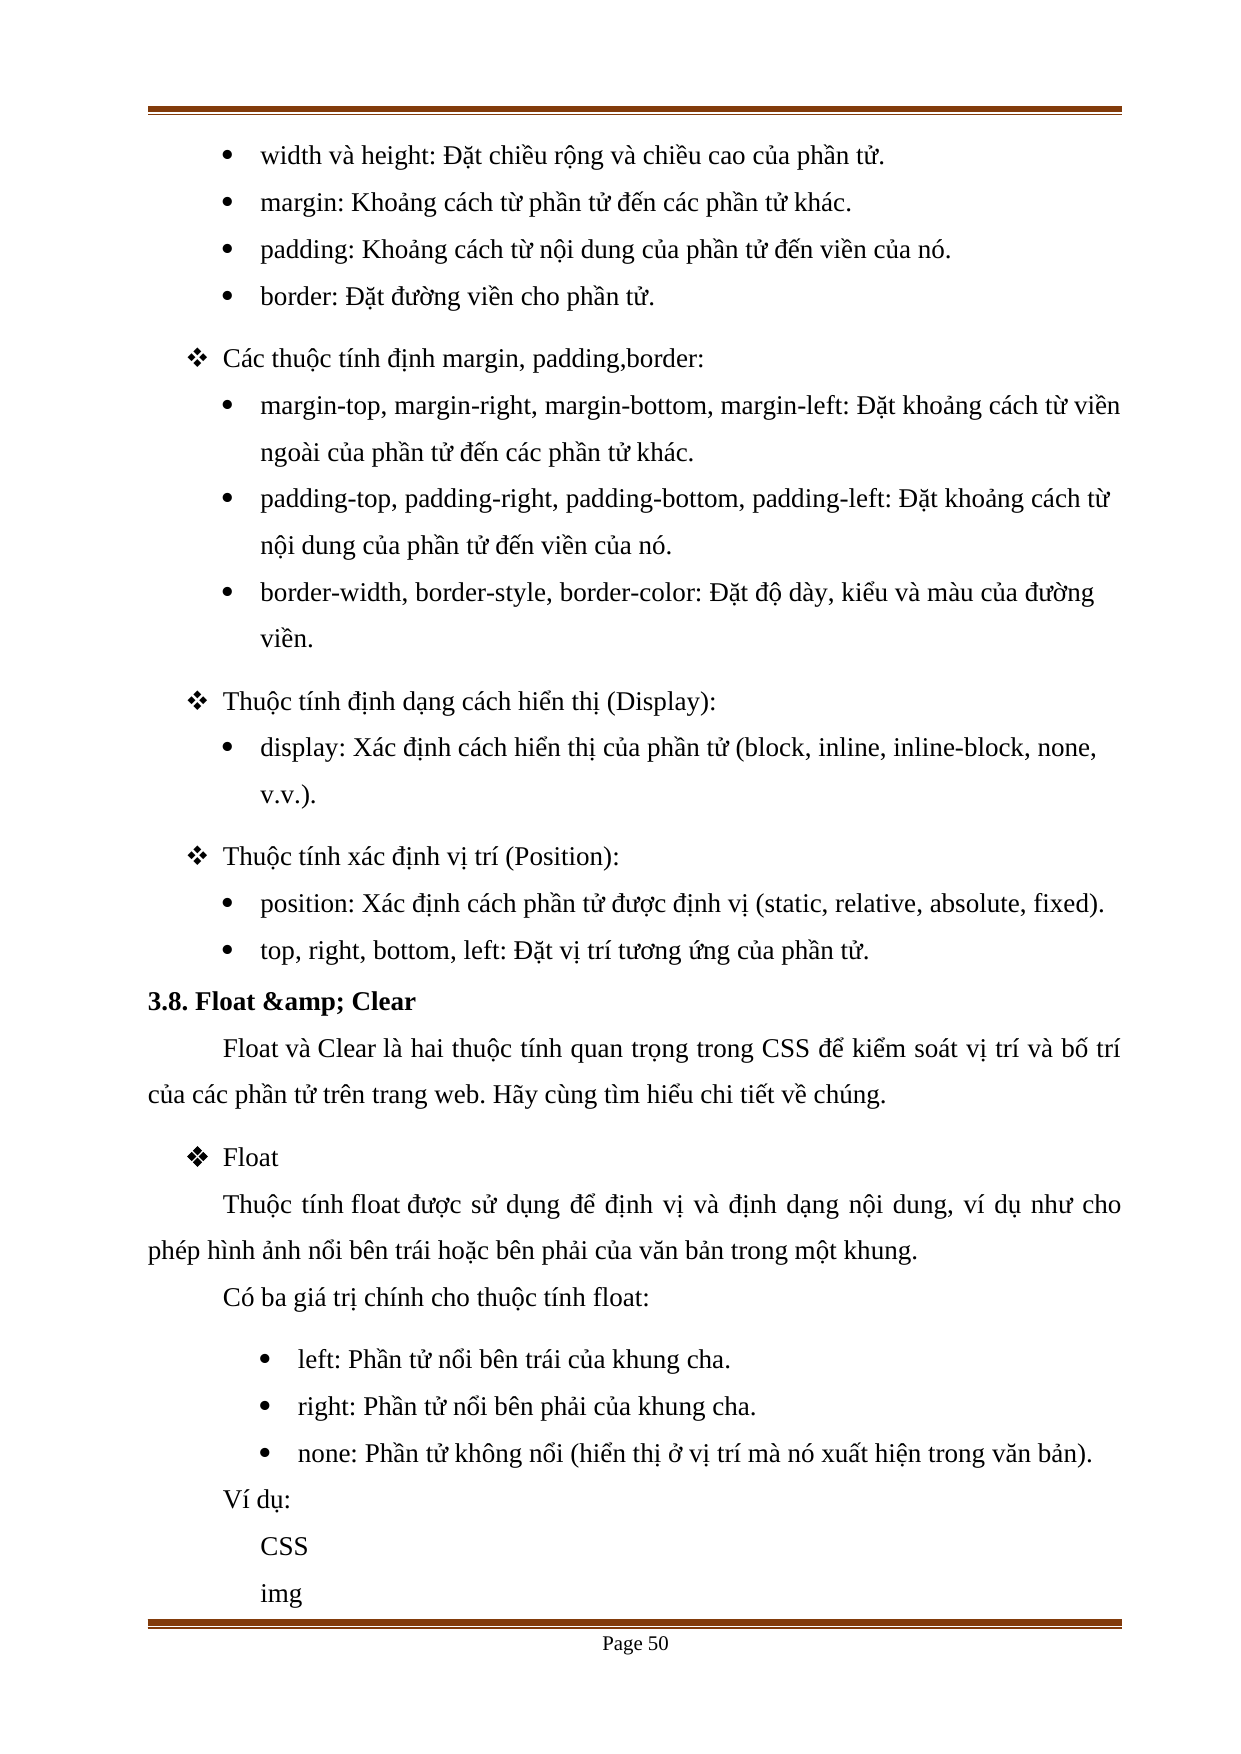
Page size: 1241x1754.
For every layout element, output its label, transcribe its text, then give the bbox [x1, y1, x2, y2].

list Thuộc tính định dạng cách hiển thị (Display): [185, 685, 1122, 716]
list width và height: Đặt chiều rộng và chiều cao của phần tử. [223, 139, 1122, 171]
list none: Phần tử không nổi (hiển thị ở vị trí mà nó xuất hiện trong văn bản). [260, 1437, 1122, 1468]
list border: Đặt đường viền cho phần tử. [223, 279, 1122, 311]
text img [223, 1577, 1122, 1608]
list Float [185, 1141, 1122, 1172]
list padding: Khoảng cách từ nội dung của phần tử đến viền của nó. [223, 233, 1122, 264]
text Ví dụ: [148, 1484, 1122, 1515]
list margin: Khoảng cách từ phần tử đến các phần tử khác. [223, 186, 1122, 217]
text CSS [223, 1530, 1122, 1561]
list margin-top, margin-right, margin-bottom, margin-left: Đặt khoảng cách từ viền ngoài của phần tử đến các phần tử khác. [223, 389, 1122, 467]
subtitle 3.8. Float &amp; Clear [148, 985, 1122, 1016]
text Thuộc tính float được sử dụng để định vị và định dạng nội dung, ví dụ như cho phép hình ảnh nổi bên trái hoặc bên phải của văn bản trong một khung. [148, 1188, 1122, 1266]
list left: Phần tử nổi bên trái của khung cha. [260, 1343, 1122, 1374]
list Thuộc tính xác định vị trí (Position): [185, 841, 1122, 872]
list position: Xác định cách phần tử được định vị (static, relative, absolute, fixed). [223, 887, 1122, 919]
list right: Phần tử nổi bên phải của khung cha. [260, 1390, 1122, 1421]
text Có ba giá trị chính cho thuộc tính float: [148, 1281, 1122, 1312]
list border-width, border-style, border-color: Đặt độ dày, kiểu và màu của đường viền. [223, 576, 1122, 654]
text Float và Clear là hai thuộc tính quan trọng trong CSS để kiểm soát vị trí và bố trí của các phần tử trên trang web. Hãy cùng tìm hiểu chi tiết về chúng. [148, 1032, 1122, 1110]
list padding-top, padding-right, padding-bottom, padding-left: Đặt khoảng cách từ nội dung của phần tử đến viền của nó. [223, 482, 1122, 560]
list top, right, bottom, left: Đặt vị trí tương ứng của phần tử. [223, 934, 1122, 966]
list Các thuộc tính định margin, padding,border: [185, 342, 1122, 373]
list display: Xác định cách hiển thị của phần tử (block, inline, inline-block, none, v.v.). [223, 732, 1122, 809]
